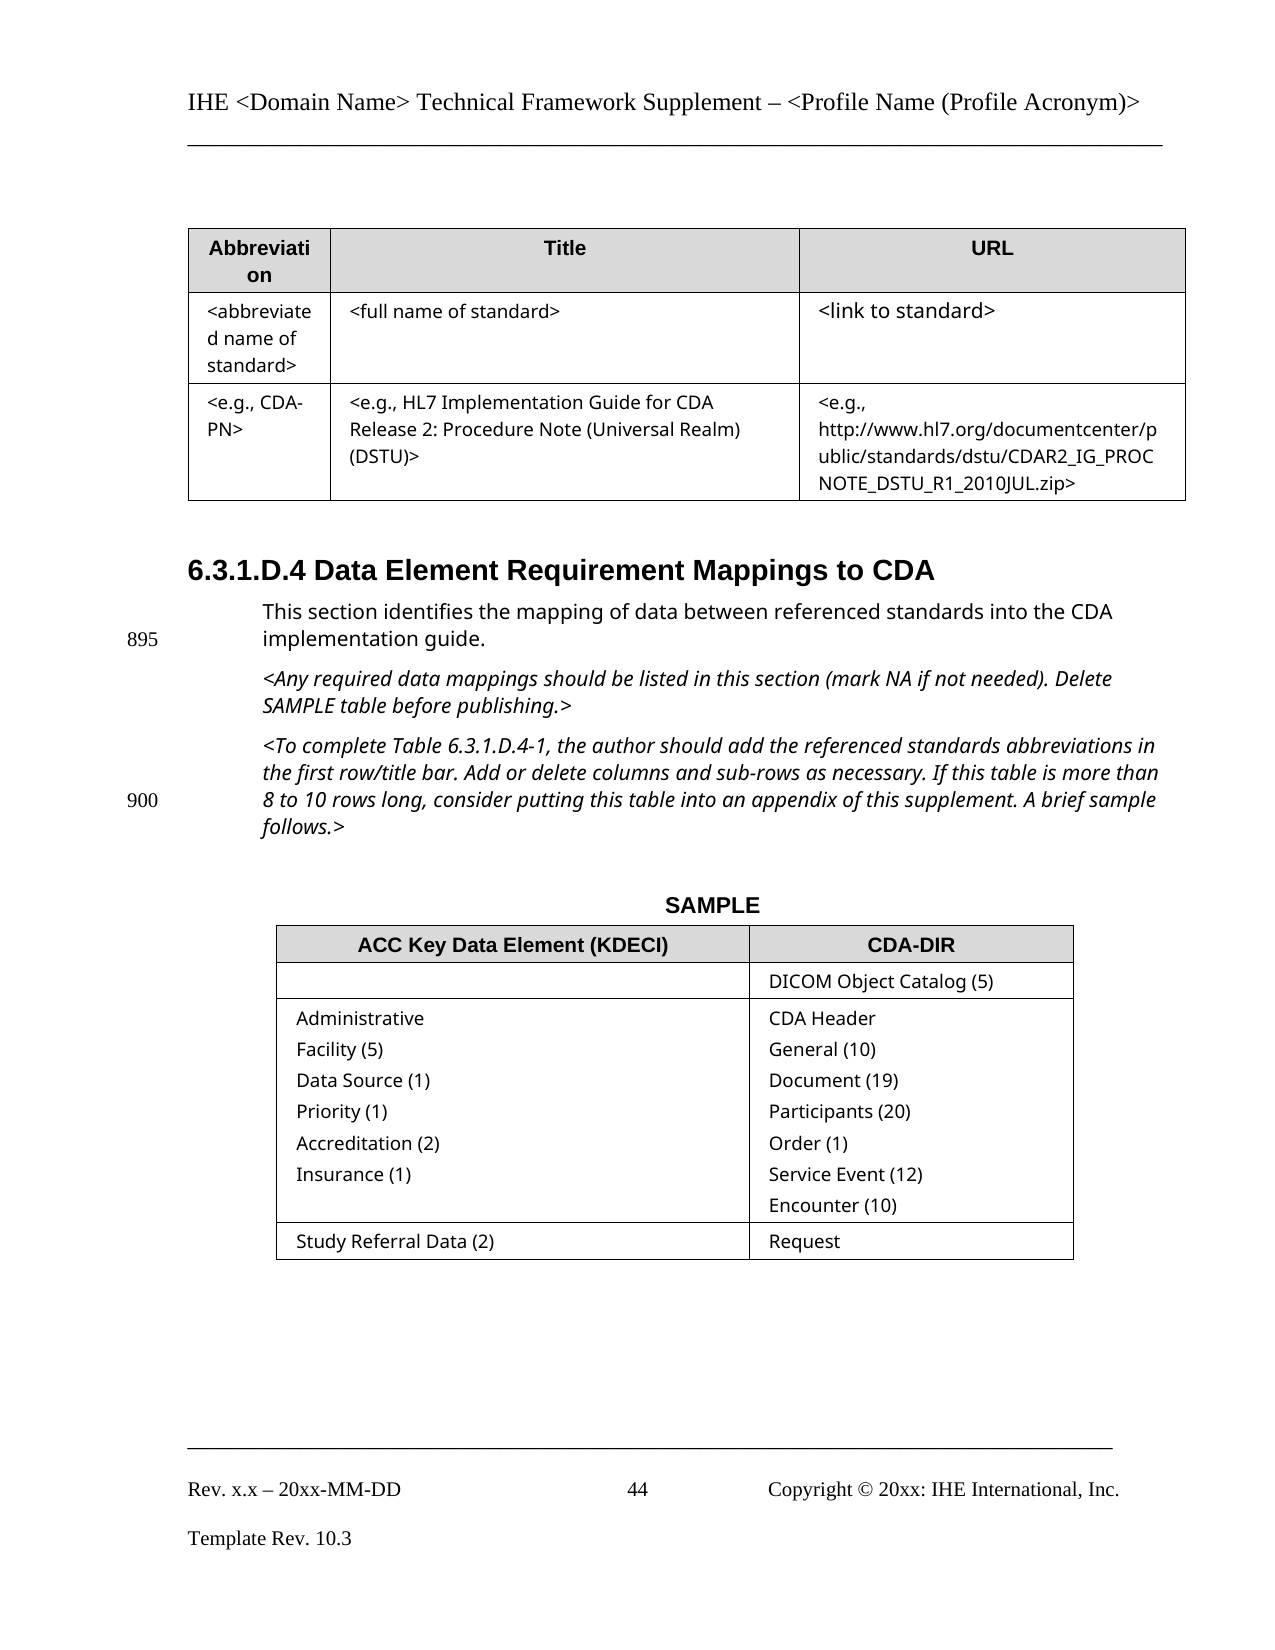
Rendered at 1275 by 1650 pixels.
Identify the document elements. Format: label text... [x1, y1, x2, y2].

table_cell <e.g., http://www.hl7.org/documentcenter/public/standards/dstu/CDAR2_IG_PROCNOTE_DSTU_R1_2010JUL.zip> [800, 384, 1185, 500]
text This section identifies the mapping of data between referenced standards into the CDA implementation guide. [262, 598, 1162, 652]
table_cell Study Referral Data (2) [277, 1223, 749, 1258]
table_cell <e.g., CDA-PN> [189, 384, 330, 500]
table_header CDA-DIR [750, 926, 1073, 962]
table_header URL [800, 229, 1185, 292]
table_cell CDA Header General (10) Document (19) Participants (20) Order (1) Service Event (12) Encounter (10) [750, 999, 1073, 1222]
table_cell DICOM Object Catalog (5) [750, 963, 1073, 998]
table_cell <abbreviated name of standard> [189, 293, 330, 382]
table_cell Administrative Facility (5) Data Source (1) Priority (1) Accreditation (2) Insurance (1) [277, 999, 749, 1222]
table_header ACC Key Data Element (KDECI) [277, 926, 749, 962]
table_cell <e.g., HL7 Implementation Guide for CDA Release 2: Procedure Note (Universal Realm) (DSTU)> [331, 384, 799, 500]
table_cell <link to standard> [800, 293, 1185, 382]
title SAMPLE [262, 892, 1162, 919]
table_cell <full name of standard> [331, 293, 799, 382]
subtitle 6.3.1.D.4 Data Element Requirement Mappings to CDA [187, 553, 1162, 587]
table_header Abbreviation [189, 229, 330, 292]
text <To complete Table 6.3.1.D.4-1, the author should add the referenced standards abbreviations in the first row/title bar. Add or delete columns and sub-rows as necessary. If this table is more than 8 to 10 rows long, consider putting this table into an appendix of this supplement. A brief sample follows.> [262, 731, 1162, 840]
table_cell [277, 963, 749, 998]
table_cell Request [750, 1223, 1073, 1258]
text <Any required data mappings should be listed in this section (mark NA if not needed). Delete SAMPLE table before publishing.> [262, 665, 1162, 719]
table_header Title [331, 229, 799, 292]
